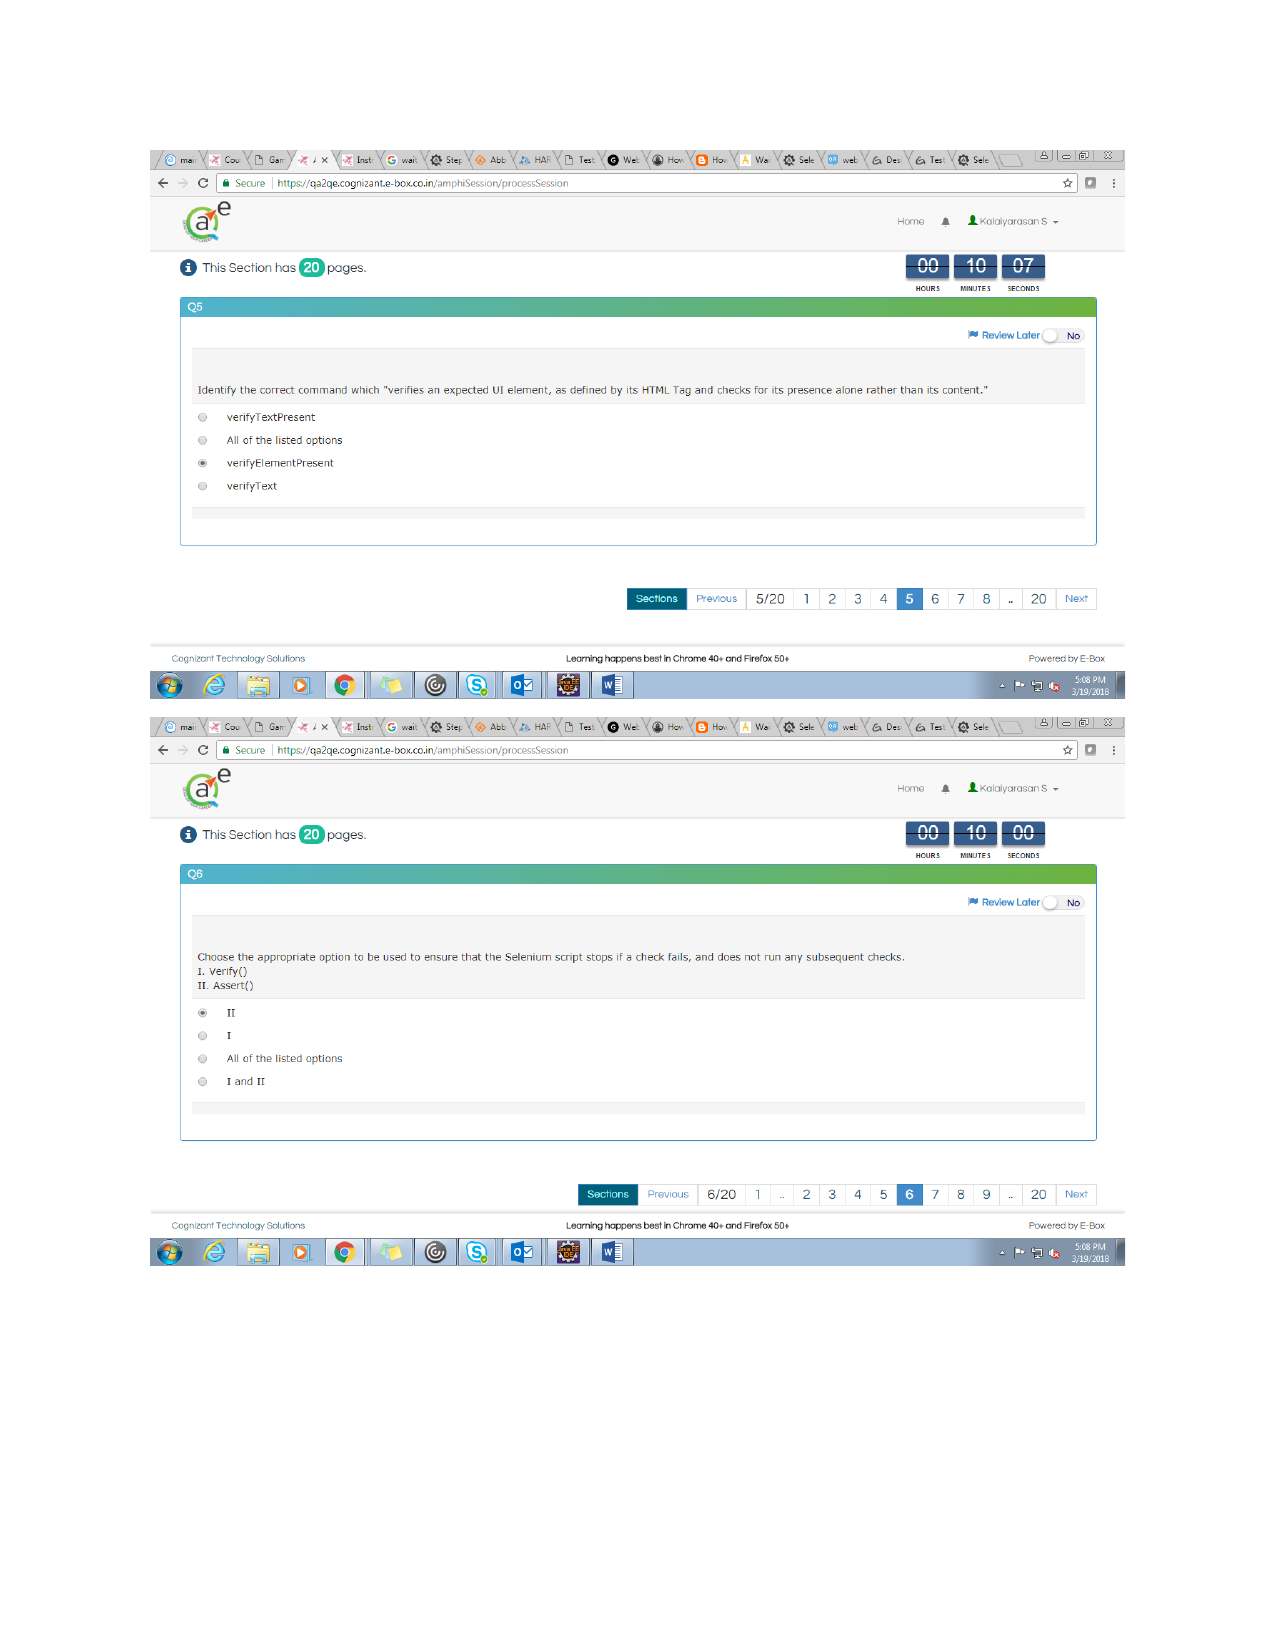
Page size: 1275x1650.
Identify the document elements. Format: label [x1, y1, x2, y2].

picture [150, 717, 1125, 1266]
picture [150, 150, 1125, 699]
